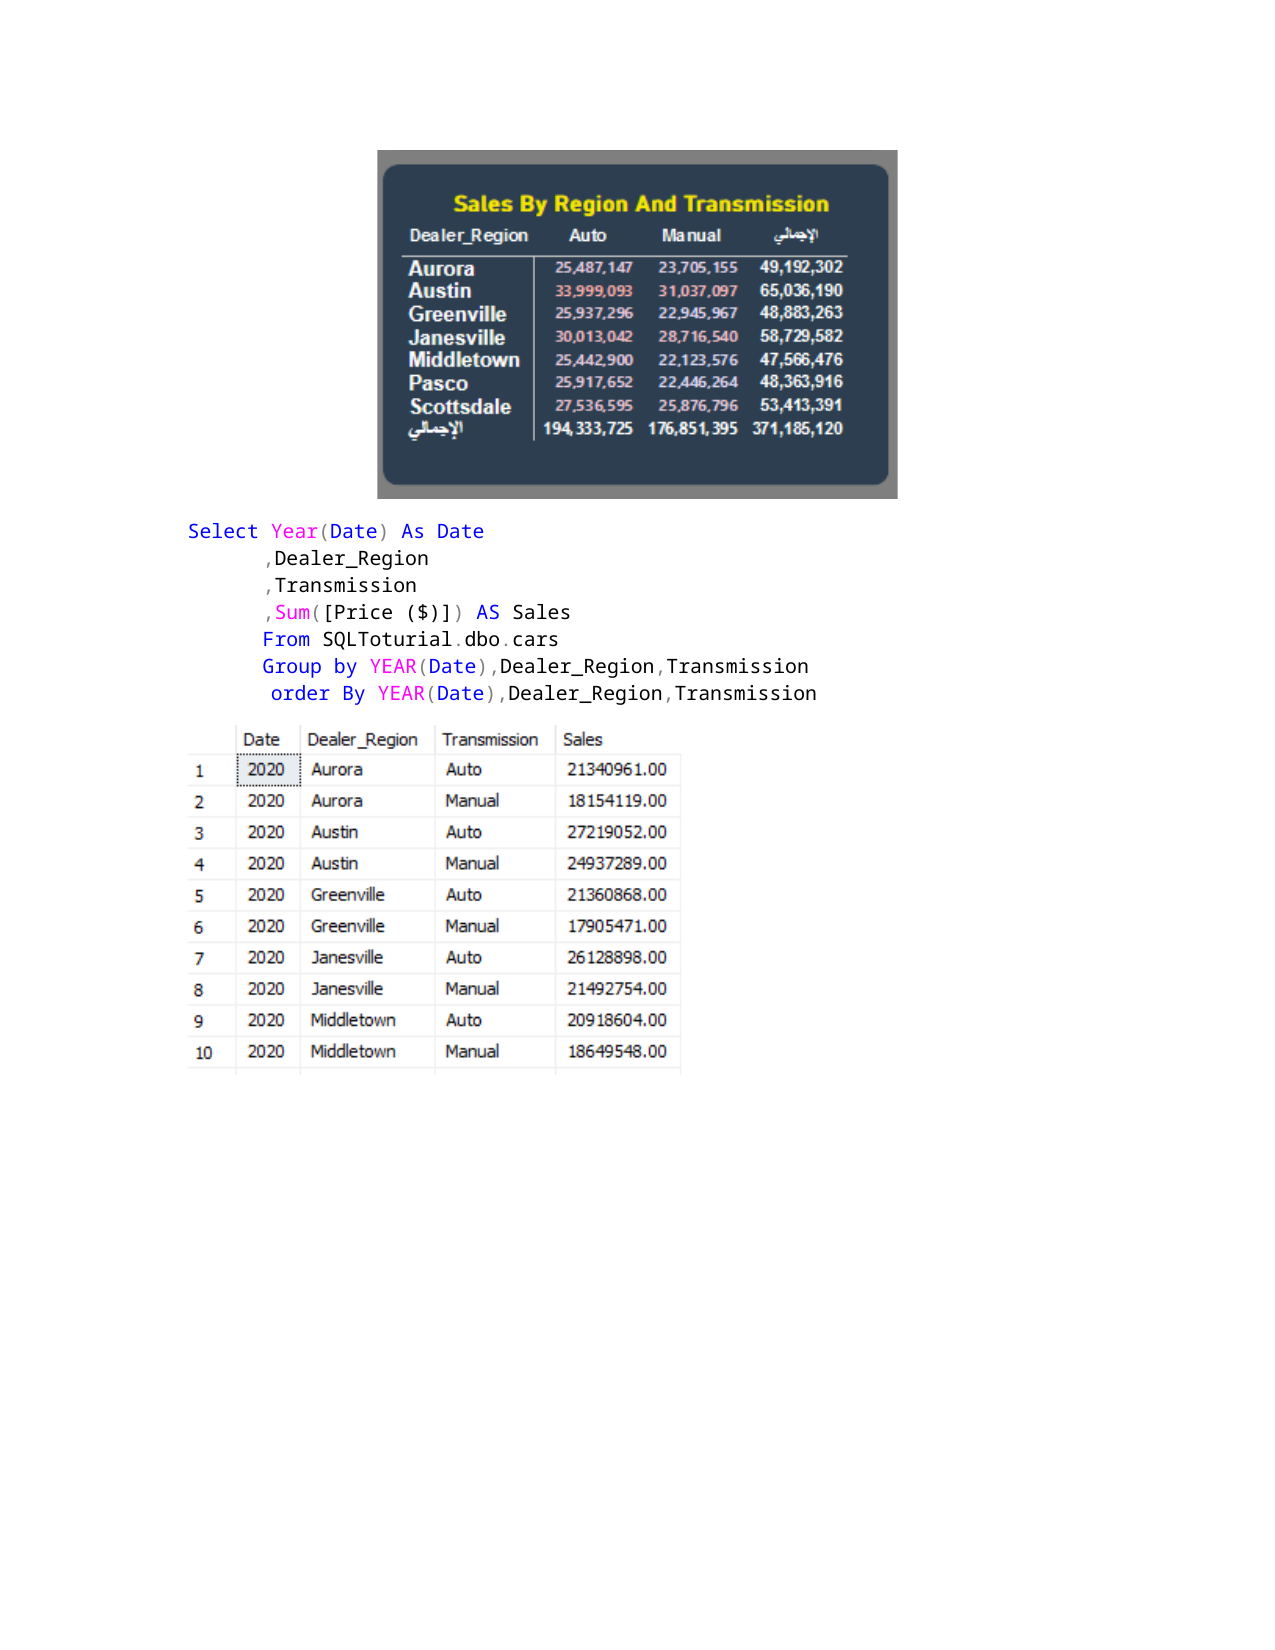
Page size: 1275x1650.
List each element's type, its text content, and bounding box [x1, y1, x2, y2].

text ,Sum([Price ($)]) AS Sales [187, 598, 1087, 625]
text order By YEAR(Date),Dealer_Region,Transmission [187, 679, 1087, 706]
picture [187, 725, 682, 1075]
text ,Transmission [187, 571, 1087, 598]
text From SQLToturial.dbo.cars [187, 625, 1087, 652]
text ,Dealer_Region [187, 544, 1087, 571]
text Select Year(Date) As Date [187, 517, 1087, 544]
text Group by YEAR(Date),Dealer_Region,Transmission [187, 652, 1087, 679]
picture [377, 150, 898, 499]
